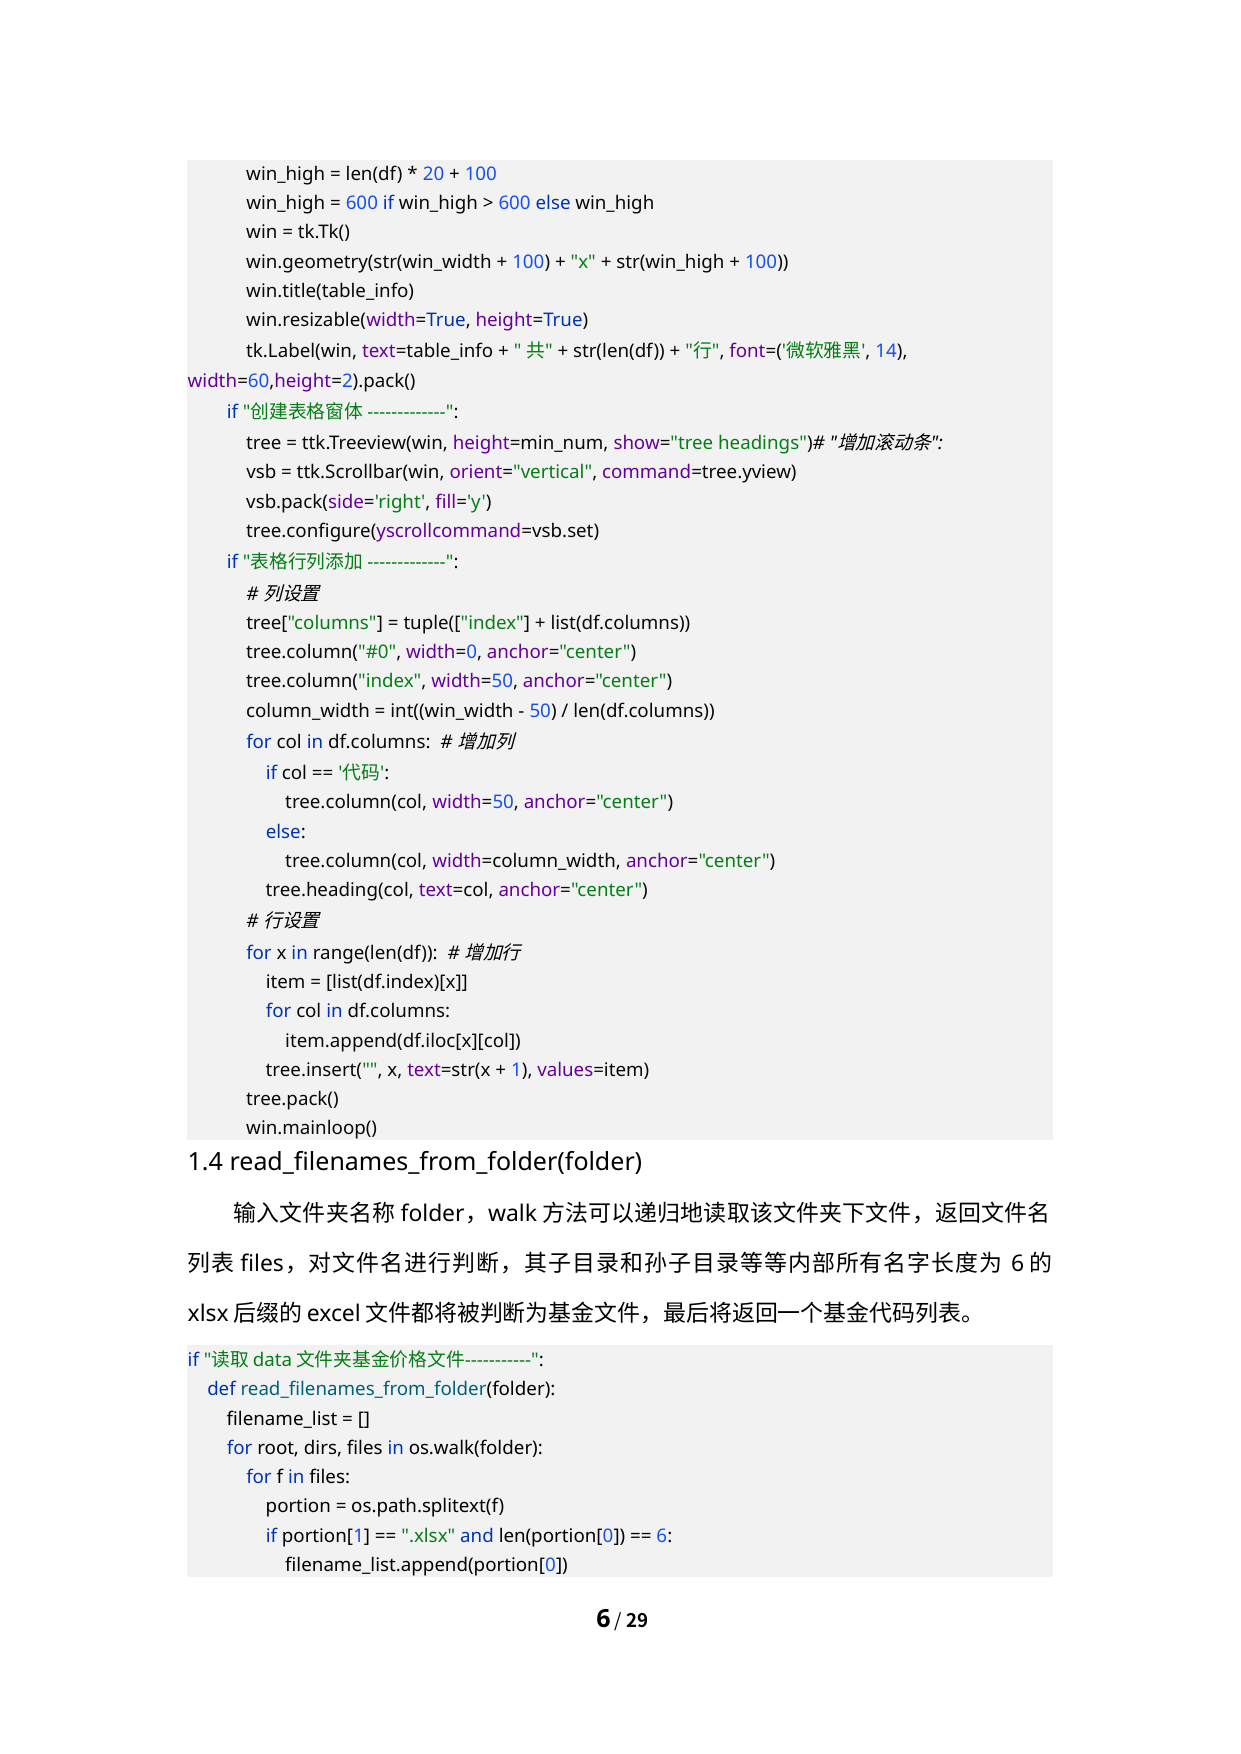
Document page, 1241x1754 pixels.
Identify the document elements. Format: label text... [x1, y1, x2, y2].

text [187, 160, 1053, 1140]
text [187, 1345, 1053, 1577]
title read_filenames_from_folder(folder) [187, 1144, 1053, 1178]
text 输入文件夹名称folder，walk方法可以递归地读取该文件夹下文件，返回文件名列表files，对文件名进行判断，其子目录和孙子目录等等内部所有名字长度为6的xlsx后缀的excel文件都将被判断为基金文件，最后将返回一个基金代码列表。 [187, 1195, 1053, 1328]
